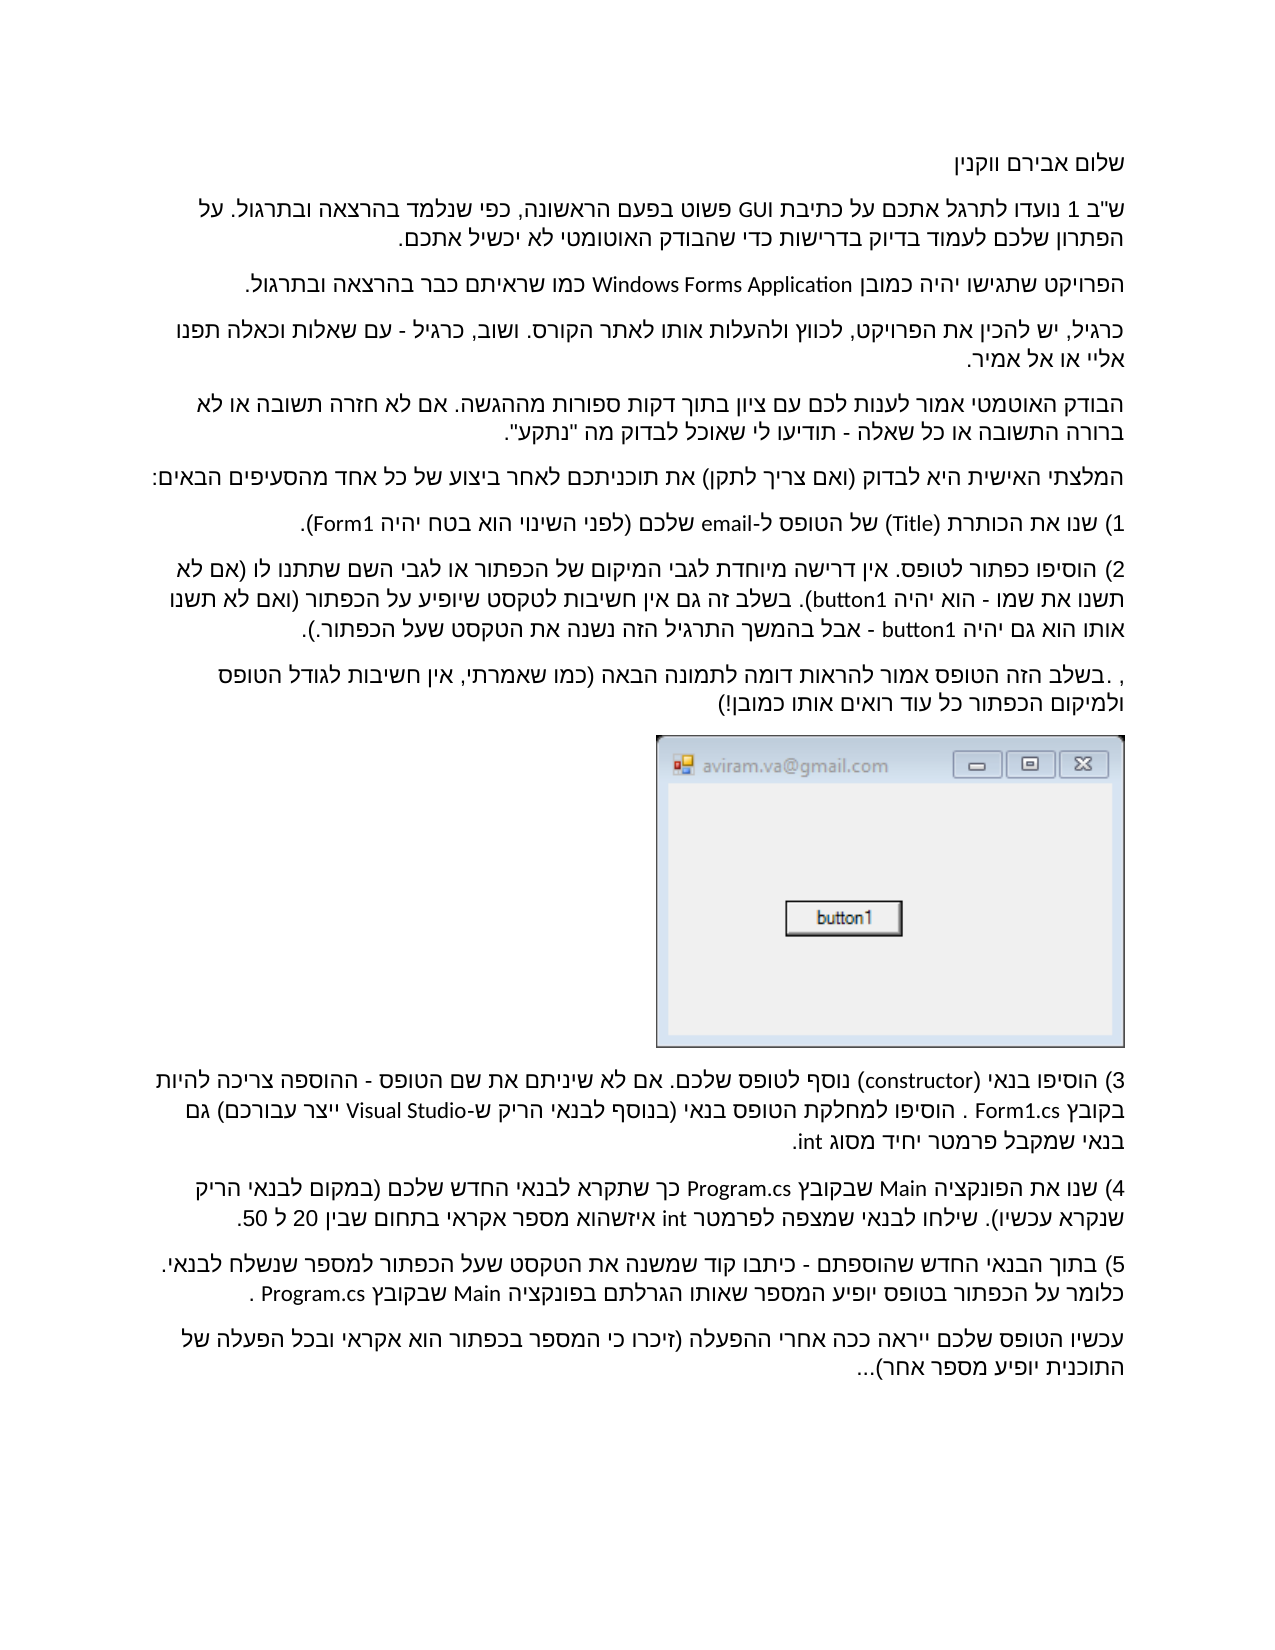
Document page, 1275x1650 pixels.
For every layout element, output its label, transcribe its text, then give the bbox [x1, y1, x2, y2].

text 3) הוסיפו בנאי (constructor) נוסף לטופס שלכם. אם לא שיניתם את שם הטופס - ההוספה צריכה להיות בקובץ Form1.cs . הוסיפו למחלקת הטופס בנאי (בנוסף לבנאי הריק ש-Visual Studio ייצר עבורכם) גם בנאי שמקבל פרמטר יחיד מסוג int. [150, 1067, 1125, 1155]
picture [656, 735, 1125, 1048]
text 4) שנו את הפונקציה Main שבקובץ Program.cs כך שתקרא לבנאי החדש שלכם (במקום לבנאי הריק שנקרא עכשיו). שילחו לבנאי שמצפה לפרמטר int איזשהוא מספר אקראי בתחום שבין 20 ל 50. [150, 1174, 1125, 1232]
text ש"ב 1 נועדו לתרגל אתכם על כתיבת GUI פשוט בפעם הראשונה, כפי שנלמד בהרצאה ובתרגול. על הפתרון שלכם לעמוד בדיוק בדרישות כדי שהבודק האוטומטי לא יכשיל אתכם. [150, 195, 1125, 252]
text עכשיו הטופס שלכם ייראה ככה אחרי ההפעלה (זיכרו כי המספר בכפתור הוא אקראי ובכל הפעלה של התוכנית יופיע מספר אחר)... [150, 1326, 1125, 1381]
text 5) בתוך הבנאי החדש שהוספתם - כיתבו קוד שמשנה את הטקסט שעל הכפתור למספר שנשלח לבנאי. כלומר על הכפתור בטופס יופיע המספר שאותו הגרלתם בפונקציה Main שבקובץ Program.cs . [150, 1251, 1125, 1307]
text הפרויקט שתגישו יהיה כמובן Windows Forms Application כמו שראיתם כבר בהרצאה ובתרגול. [150, 270, 1125, 298]
text הבודק האוטמטי אמור לענות לכם עם ציון בתוך דקות ספורות מההגשה. אם לא חזרה תשובה או לא ברורה התשובה או כל שאלה - תודיעו לי שאוכל לבדוק מה "נתקע". [150, 391, 1125, 446]
text המלצתי האישית היא לבדוק (ואם צריך לתקן) את תוכניתכם לאחר ביצוע של כל אחד מהסעיפים הבאים: [150, 464, 1125, 491]
text , .בשלב הזה הטופס אמור להראות דומה לתמונה הבאה (כמו שאמרתי, אין חשיבות לגודל הטופס ולמיקום הכפתור כל עוד רואים אותו כמובן!) [150, 662, 1125, 716]
text 1) שנו את הכותרת (Title) של הטופס ל-email שלכם (לפני השינוי הוא בטח יהיה Form1). [150, 509, 1125, 537]
text כרגיל, יש להכין את הפרויקט, לכווץ ולהעלות אותו לאתר הקורס. ושוב, כרגיל - עם שאלות וכאלה תפנו אליי או אל אמיר. [150, 317, 1125, 372]
text שלום אבירם ווקנין [150, 150, 1125, 176]
text 2) הוסיפו כפתור לטופס. אין דרישה מיוחדת לגבי המיקום של הכפתור או לגבי השם שתתנו לו (אם לא תשנו את שמו - הוא יהיה button1). בשלב זה גם אין חשיבות לטקסט שיופיע על הכפתור (ואם לא תשנו אותו הוא גם יהיה button1 - אבל בהמשך התרגיל הזה נשנה את הטקסט שעל הכפתור.). [150, 556, 1125, 643]
